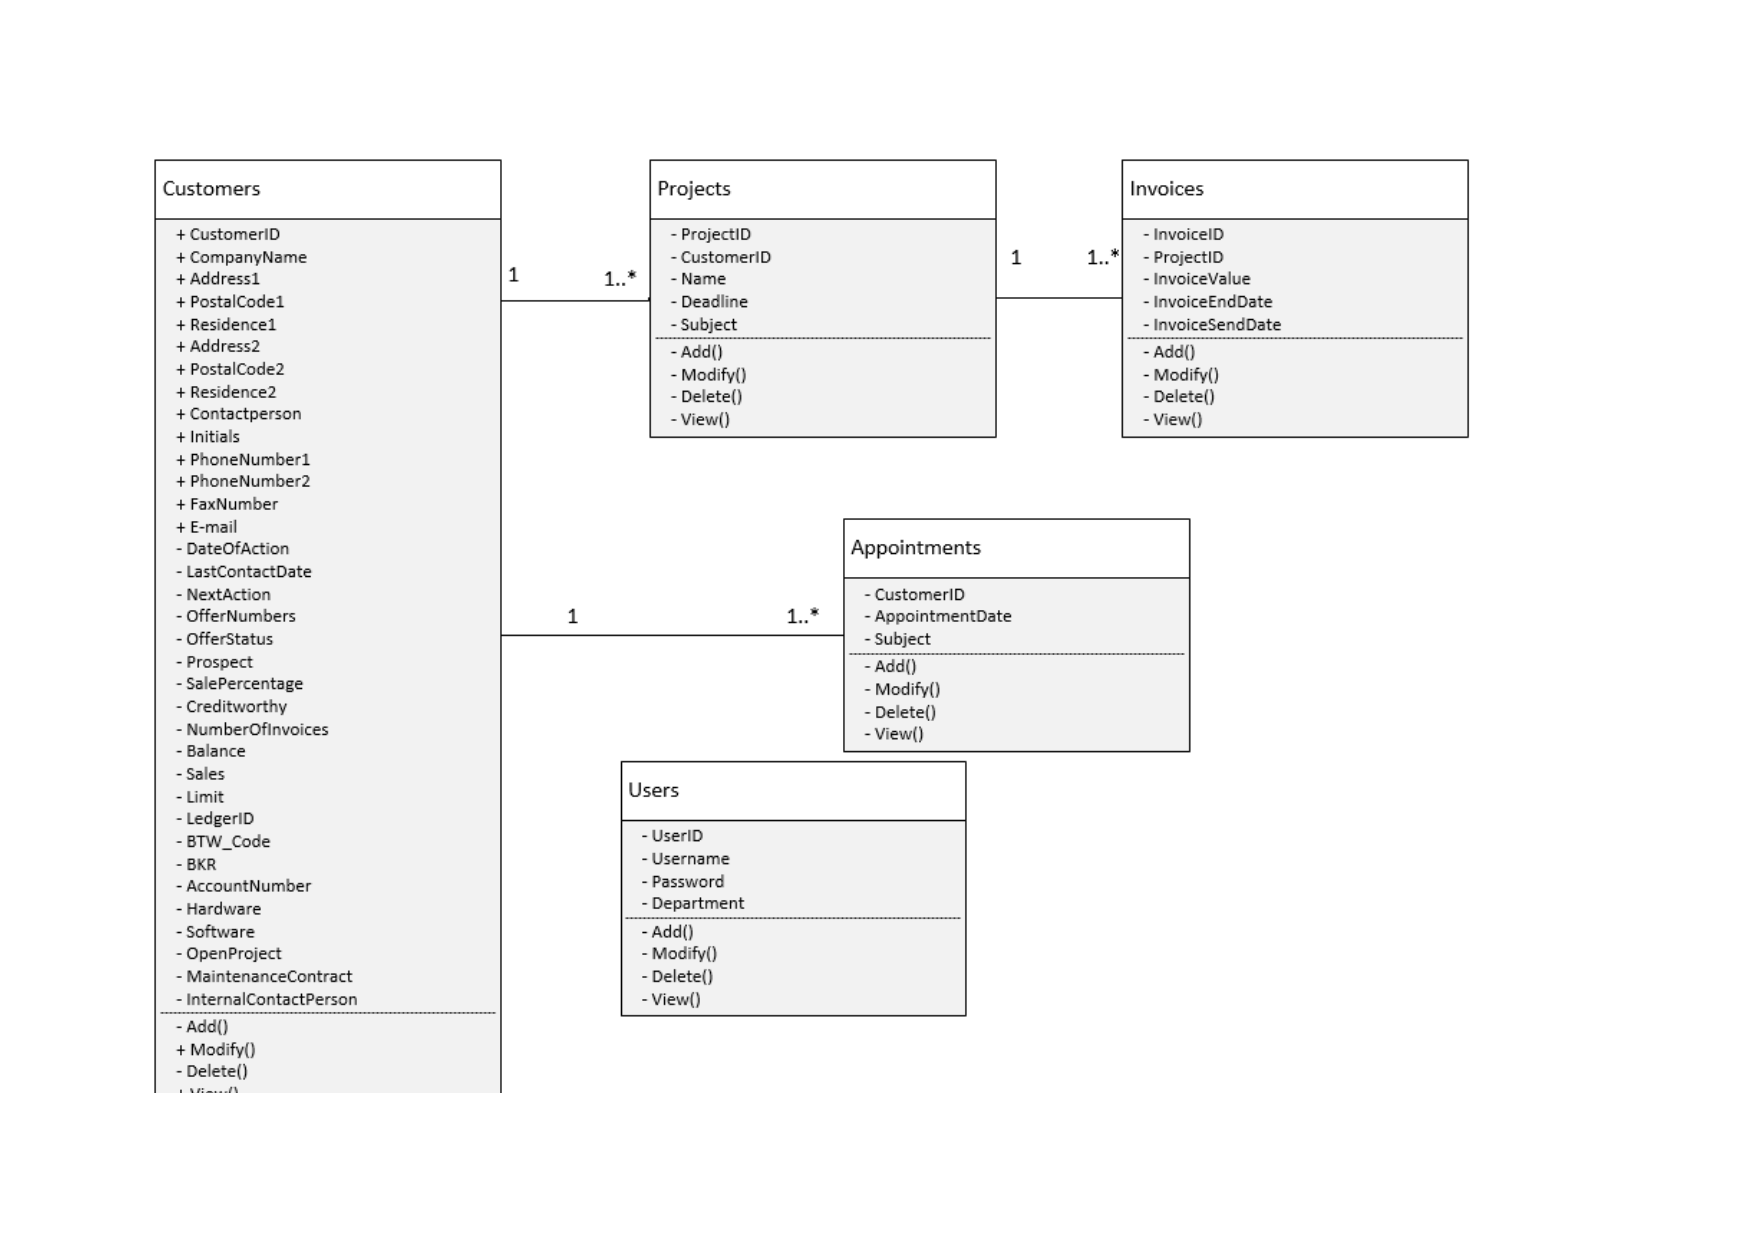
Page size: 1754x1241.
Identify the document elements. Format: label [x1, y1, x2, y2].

picture [147, 147, 1473, 1093]
